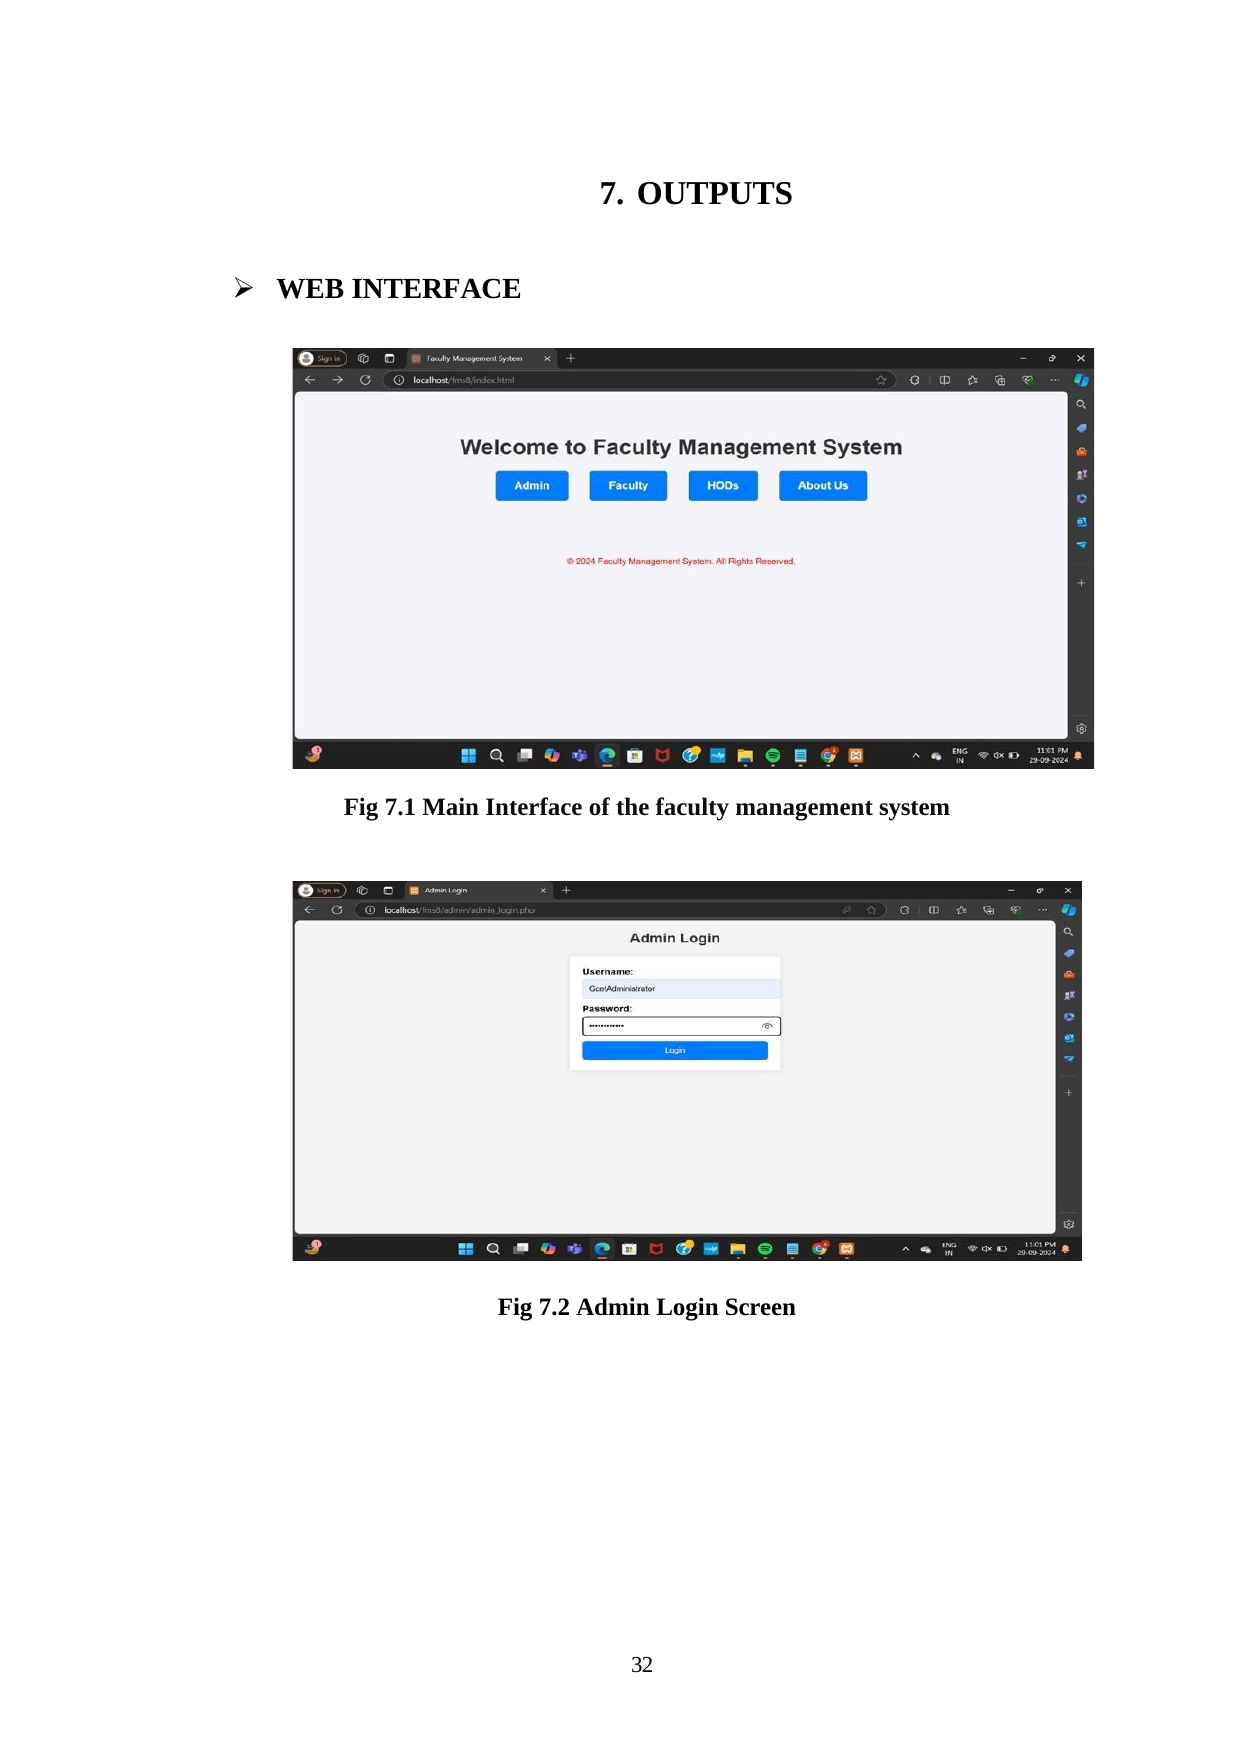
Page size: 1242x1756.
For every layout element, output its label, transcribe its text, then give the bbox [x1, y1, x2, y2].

subtitle WEB INTERFACE [232, 271, 1106, 305]
picture [292, 881, 1082, 1261]
picture [292, 348, 1095, 769]
text Fig 7.2 Admin Login Screen [278, 1292, 1015, 1320]
subtitle OUTPUTS [599, 173, 1106, 212]
